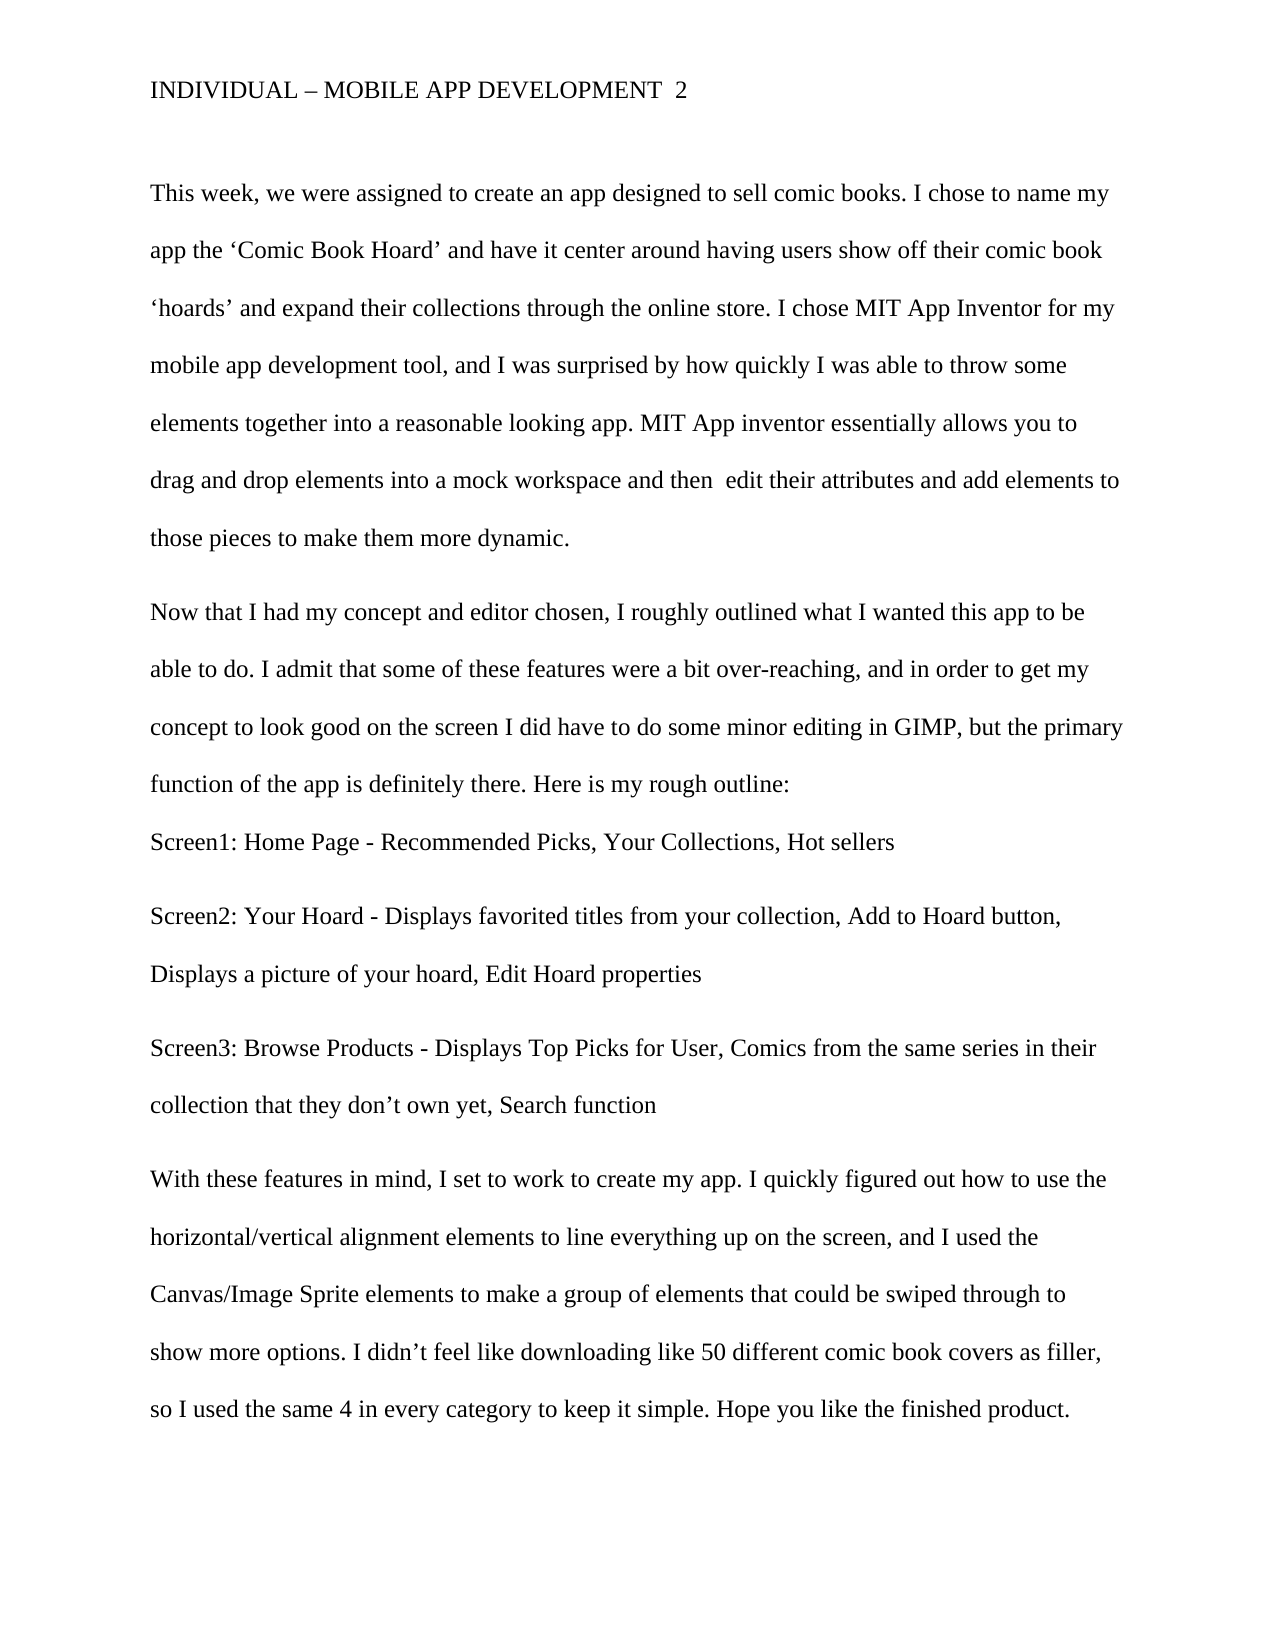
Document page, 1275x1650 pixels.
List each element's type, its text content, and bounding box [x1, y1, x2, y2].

text Screen2: Your Hoard - Displays favorited titles from your collection, Add to Hoard button, Displays a picture of your hoard, Edit Hoard properties [150, 901, 1125, 987]
text This week, we were assigned to create an app designed to sell comic books. I chose to name my app the ‘Comic Book Hoard’ and have it center around having users show off their comic book ‘hoards’ and expand their collections through the online store. I chose MIT App Inventor for my mobile app development tool, and I was surprised by how quickly I was able to throw some elements together into a reasonable looking app. MIT App inventor essentially allows you to drag and drop elements into a mock workspace and then edit their attributes and add elements to those pieces to make them more dynamic. [150, 178, 1125, 552]
text Now that I had my concept and editor chosen, I roughly outlined what I wanted this app to be able to do. I admit that some of these features were a bit over-reaching, and in order to get my concept to look good on the screen I did have to do some minor editing in GIMP, but the primary function of the app is definitely there. Here is my rough outline: Screen1: Home Page - Recommended Picks, Your Collections, Hot sellers [150, 597, 1125, 856]
text With these features in mind, I set to work to create my app. I quickly figured out how to use the horizontal/vertical alignment elements to line everything up on the screen, and I used the Canvas/Image Sprite elements to make a group of elements that could be swiped through to show more options. I didn’t feel like downloading like 50 different comic book covers as filler, so I used the same 4 in every category to keep it simple. Hope you like the finished product. [150, 1164, 1125, 1423]
text Screen3: Browse Products - Displays Top Picks for User, Comics from the same series in their collection that they don’t own yet, Search function [150, 1033, 1125, 1119]
